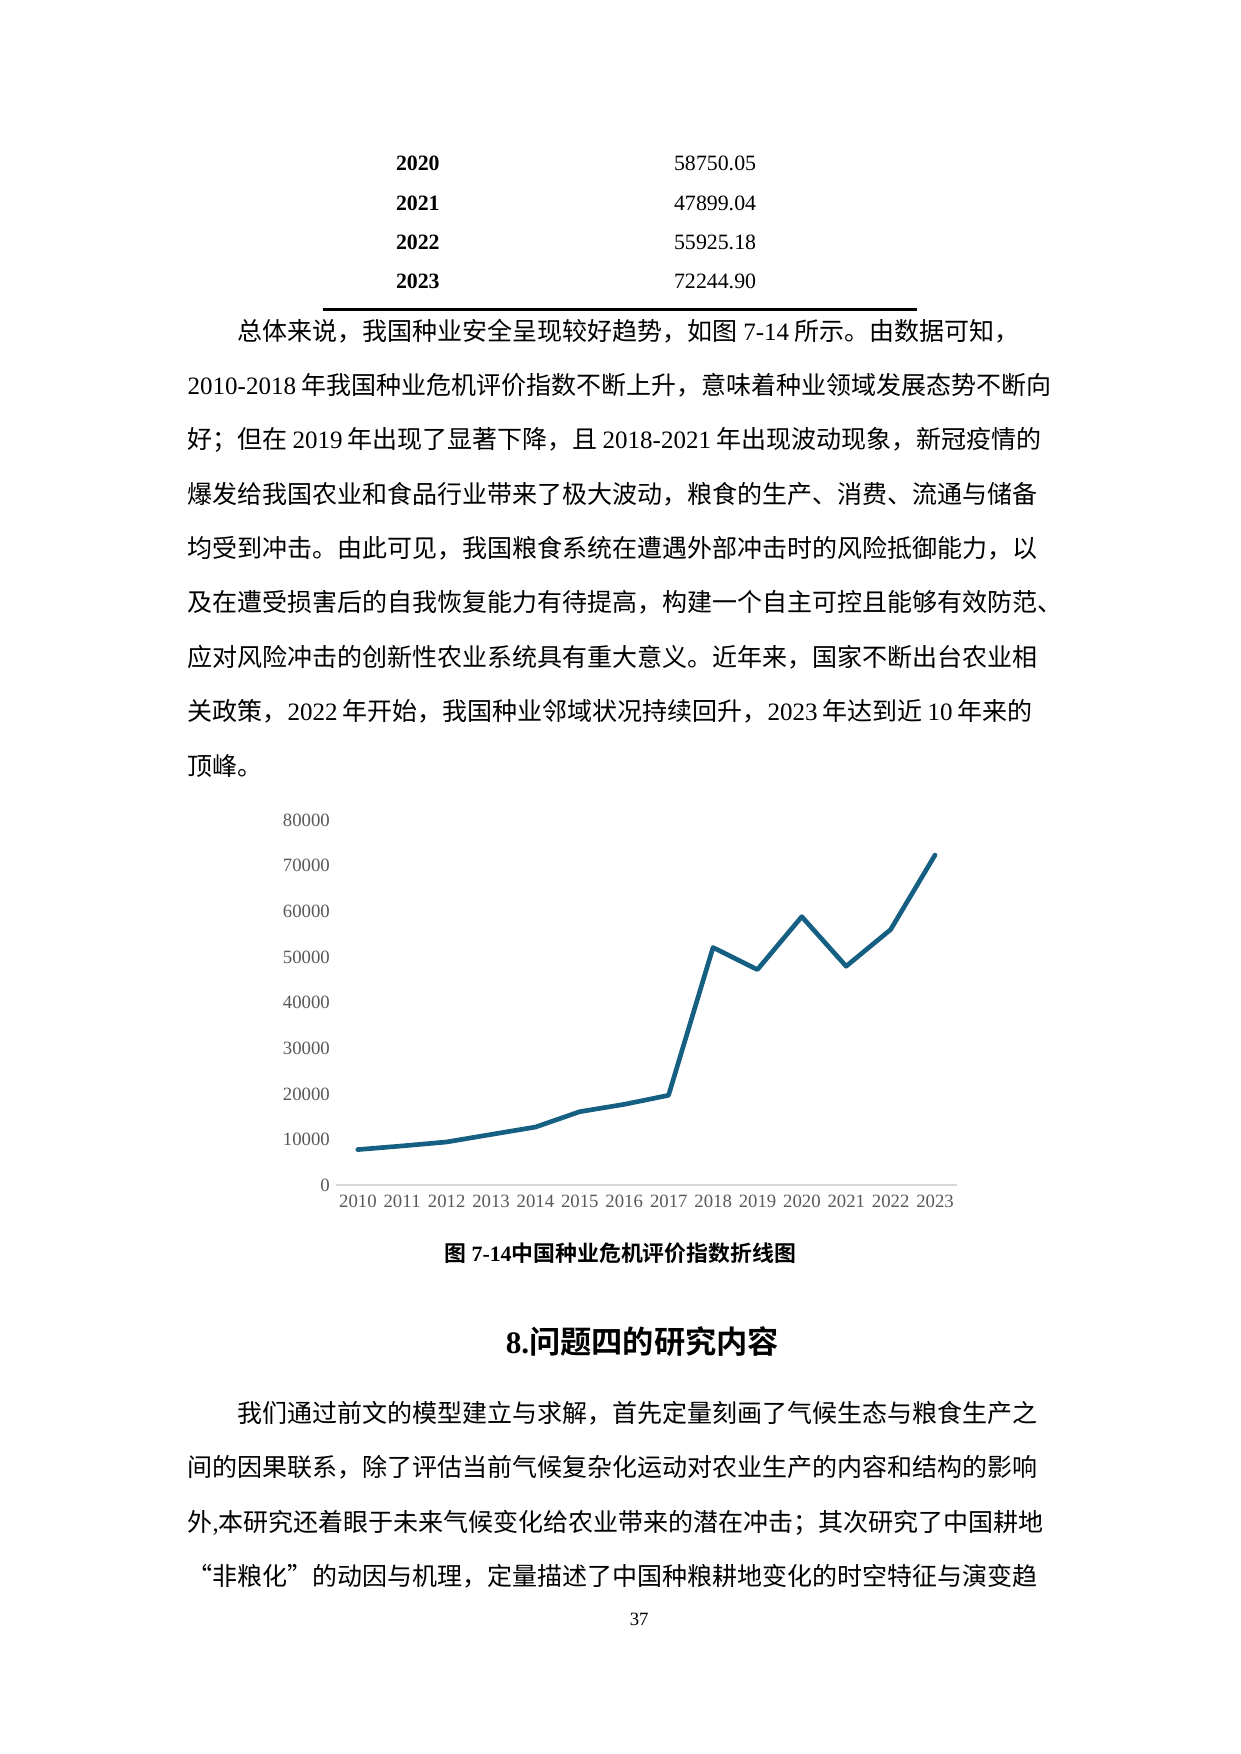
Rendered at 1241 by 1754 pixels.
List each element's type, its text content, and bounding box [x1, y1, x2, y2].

table_cell 72244.90 [513, 269, 917, 308]
table_cell 2020 [323, 150, 512, 189]
table_cell 2022 [323, 229, 512, 268]
table_cell 2021 [323, 190, 512, 229]
subtitle 问题四的研究内容 [232, 1317, 1053, 1362]
table_cell 55925.18 [513, 229, 917, 268]
table_cell 47899.04 [513, 190, 917, 229]
table_cell 2023 [323, 269, 512, 308]
table_cell 58750.05 [513, 150, 917, 189]
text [187, 1393, 1053, 1593]
